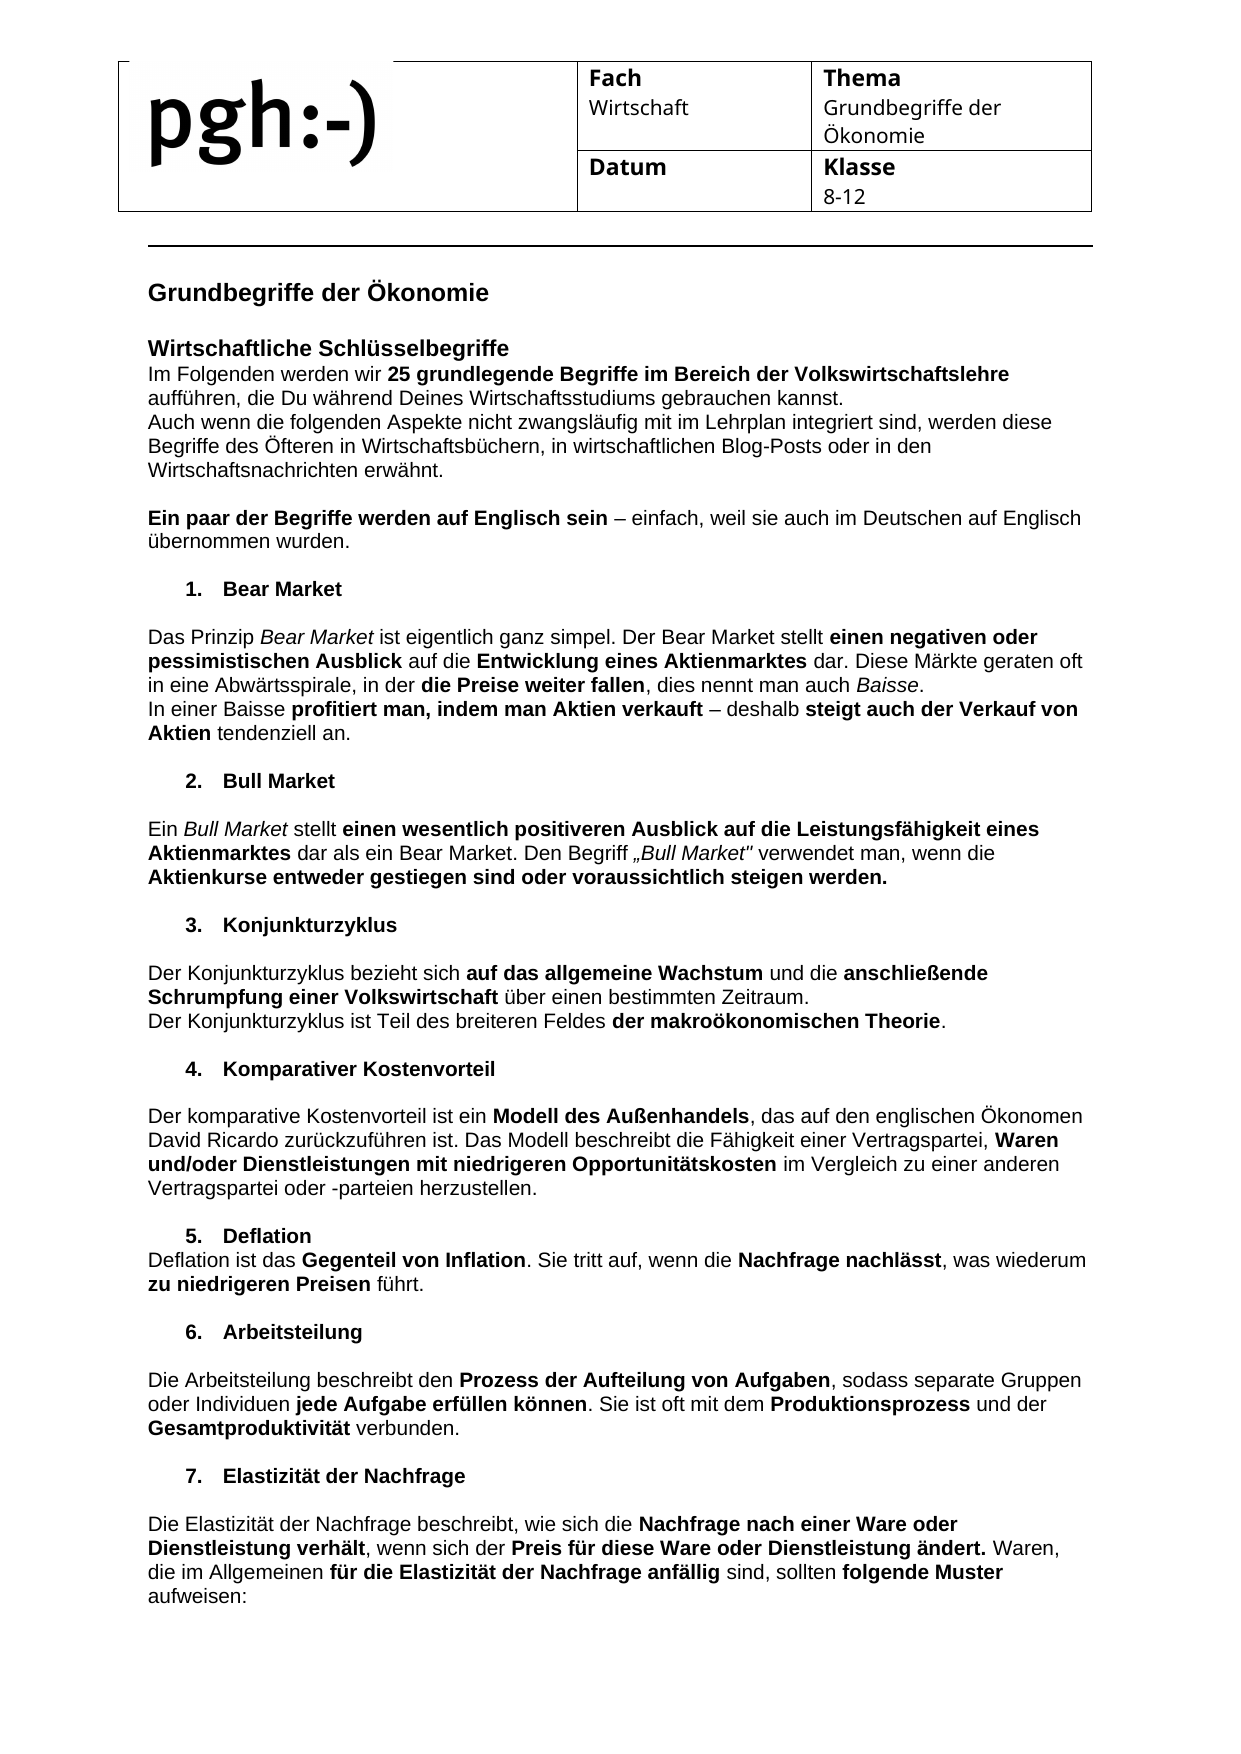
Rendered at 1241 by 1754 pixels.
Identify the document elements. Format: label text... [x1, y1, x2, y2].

text Der komparative Kostenvorteil ist ein Modell des Außenhandels, das auf den englischen Ökonomen David Ricardo zurückzuführen ist. Das Modell beschreibt die Fähigkeit einer Vertragspartei, Waren und/oder Dienstleistungen mit niedrigeren Opportunitätskosten im Vergleich zu einer anderen Vertragspartei oder -parteien herzustellen. [148, 1104, 1093, 1200]
list Bull Market [185, 769, 1093, 793]
picture [129, 61, 394, 172]
list Arbeitsteilung [185, 1320, 1093, 1344]
text Der Konjunkturzyklus bezieht sich auf das allgemeine Wachstum und die anschließende Schrumpfung einer Volkswirtschaft über einen bestimmten Zeitraum. [148, 961, 1093, 1008]
text Deflation ist das Gegenteil von Inflation. Sie tritt auf, wenn die Nachfrage nachlässt, was wiederum zu niedrigeren Preisen führt. [148, 1248, 1093, 1296]
text Die Elastizität der Nachfrage beschreibt, wie sich die Nachfrage nach einer Ware oder Dienstleistung verhält, wenn sich der Preis für diese Ware oder Dienstleistung ändert. Waren, die im Allgemeinen für die Elastizität der Nachfrage anfällig sind, sollten folgende Muster aufweisen: [148, 1512, 1093, 1607]
list Elastizität der Nachfrage [185, 1464, 1093, 1488]
list Deflation [185, 1224, 1093, 1248]
list Bear Market [185, 577, 1093, 601]
text Der Konjunkturzyklus ist Teil des breiteren Feldes der makroökonomischen Theorie. [148, 1008, 1093, 1032]
list Komparativer Kostenvorteil [185, 1056, 1093, 1080]
text Auch wenn die folgenden Aspekte nicht zwangsläufig mit im Lehrplan integriert sind, werden diese Begriffe des Öfteren in Wirtschaftsbüchern, in wirtschaftlichen Blog-Posts oder in den Wirtschaftsnachrichten erwähnt. [148, 409, 1093, 481]
list Konjunkturzyklus [185, 913, 1093, 937]
text In einer Baisse profitiert man, indem man Aktien verkauft – deshalb steigt auch der Verkauf von Aktien tendenziell an. [148, 697, 1093, 745]
text Grundbegriffe der Ökonomie [148, 278, 1093, 307]
text Ein Bull Market stellt einen wesentlich positiveren Ausblick auf die Leistungsfähigkeit eines Aktienmarktes dar als ein Bear Market. Den Begriff „Bull Market" verwendet man, wenn die Aktienkurse entweder gestiegen sind oder voraussichtlich steigen werden. [148, 817, 1093, 889]
text Im Folgenden werden wir 25 grundlegende Begriffe im Bereich der Volkswirtschaftslehre aufführen, die Du während Deines Wirtschaftsstudiums gebrauchen kannst. [148, 362, 1093, 409]
text Die Arbeitsteilung beschreibt den Prozess der Aufteilung von Aufgaben, sodass separate Gruppen oder Individuen jede Aufgabe erfüllen können. Sie ist oft mit dem Produktionsprozess und der Gesamtproduktivität verbunden. [148, 1368, 1093, 1440]
text Ein paar der Begriffe werden auf Englisch sein – einfach, weil sie auch im Deutschen auf Englisch übernommen wurden. [148, 505, 1093, 553]
text Das Prinzip Bear Market ist eigentlich ganz simpel. Der Bear Market stellt einen negativen oder pessimistischen Ausblick auf die Entwicklung eines Aktienmarktes dar. Diese Märkte geraten oft in eine Abwärtsspirale, in der die Preise weiter fallen, dies nennt man auch Baisse. [148, 625, 1093, 697]
text Wirtschaftliche Schlüsselbegriffe [148, 335, 1093, 362]
